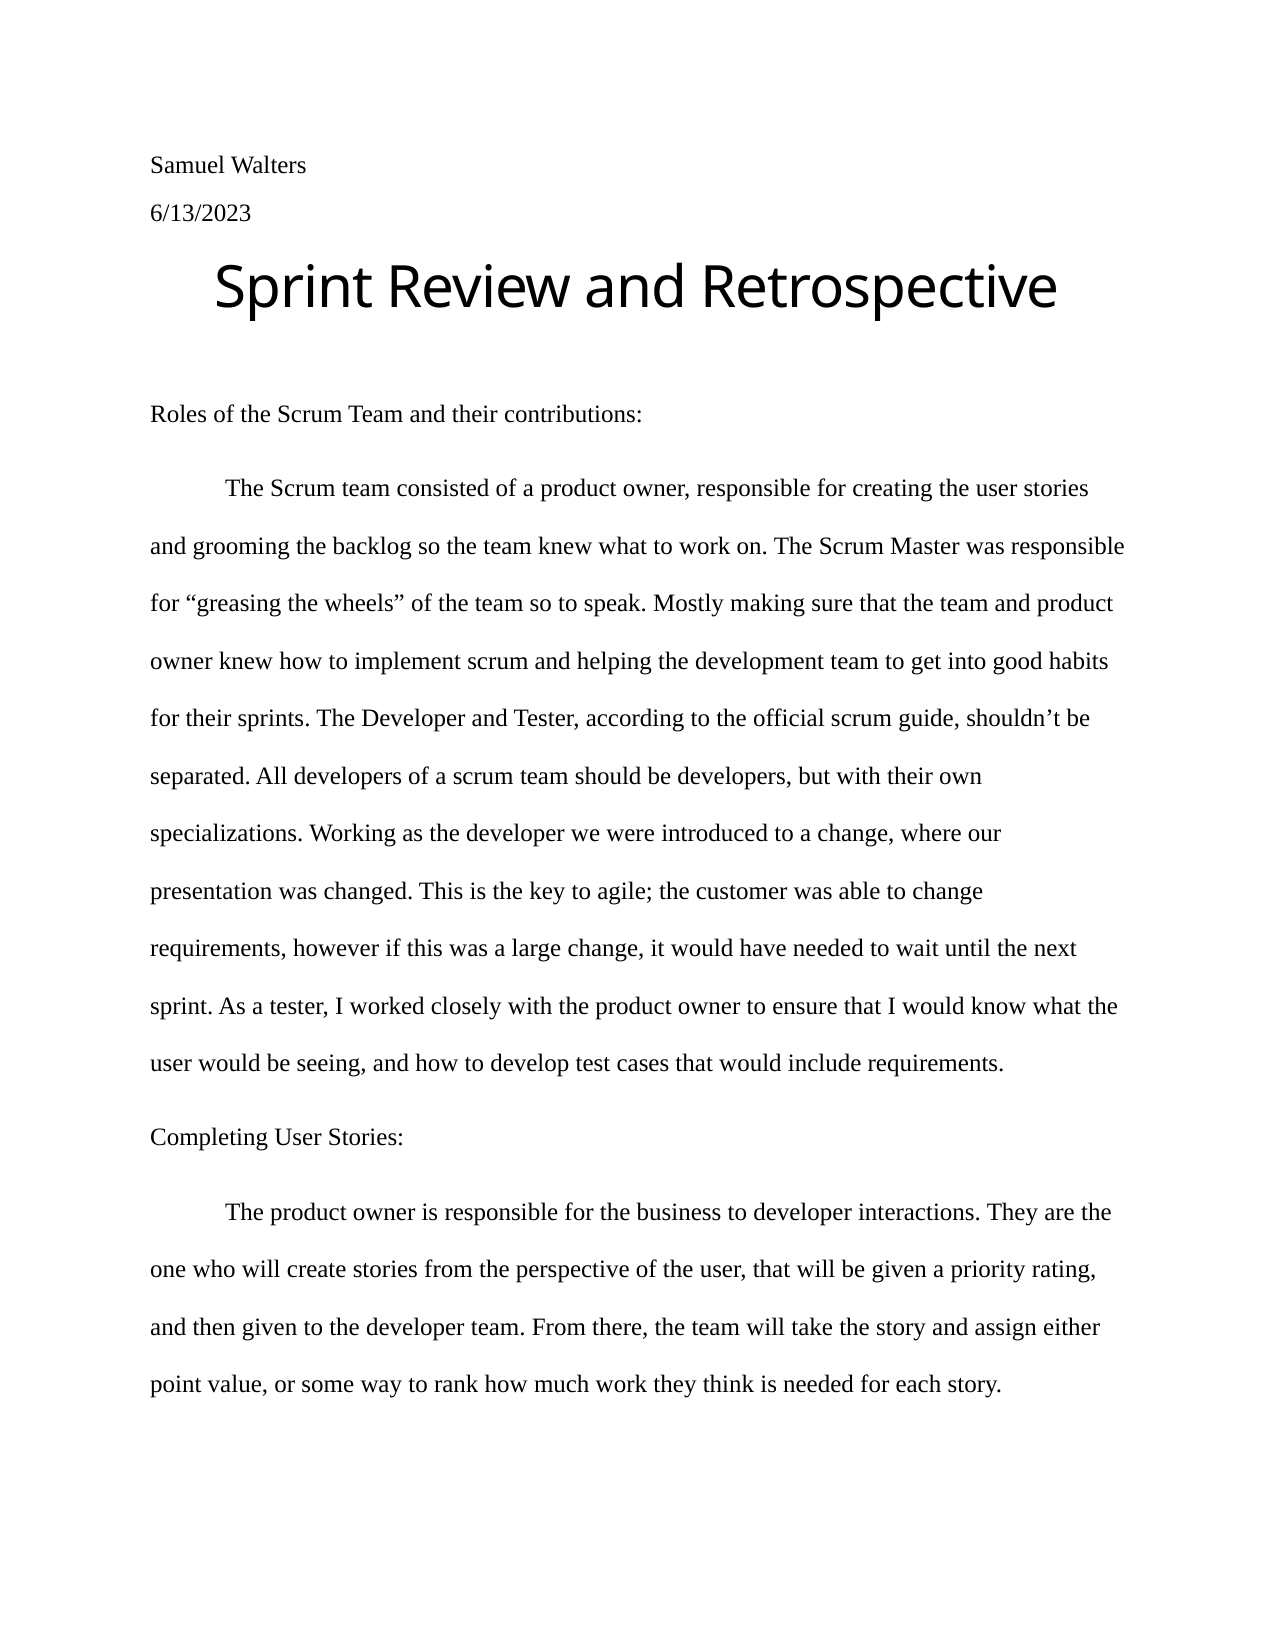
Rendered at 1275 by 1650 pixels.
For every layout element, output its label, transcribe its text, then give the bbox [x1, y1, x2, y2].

text Samuel Walters [150, 150, 1125, 179]
text Roles of the Scrum Team and their contributions: [150, 399, 1125, 428]
title Sprint Review and Retrospective [150, 245, 1125, 325]
text 6/13/2023 [150, 198, 1125, 226]
text Completing User Stories: [150, 1122, 1125, 1151]
text The product owner is responsible for the business to developer interactions. They are the one who will create stories from the perspective of the user, that will be given a priority rating, and then given to the developer team. From there, the team will take the story and assign either point value, or some way to rank how much work they think is needed for each story. [150, 1197, 1125, 1398]
text The Scrum team consisted of a product owner, responsible for creating the user stories and grooming the backlog so the team knew what to work on. The Scrum Master was responsible for “greasing the wheels” of the team so to speak. Mostly making sure that the team and product owner knew how to implement scrum and helping the development team to get into good habits for their sprints. The Developer and Tester, according to the official scrum guide, shouldn’t be separated. All developers of a scrum team should be developers, but with their own specializations. Working as the developer we were introduced to a change, where our presentation was changed. This is the key to agile; the customer was able to change requirements, however if this was a large change, it would have needed to wait until the next sprint. As a tester, I worked closely with the product owner to ensure that I would know what the user would be seeing, and how to develop test cases that would include requirements. [150, 473, 1125, 1077]
